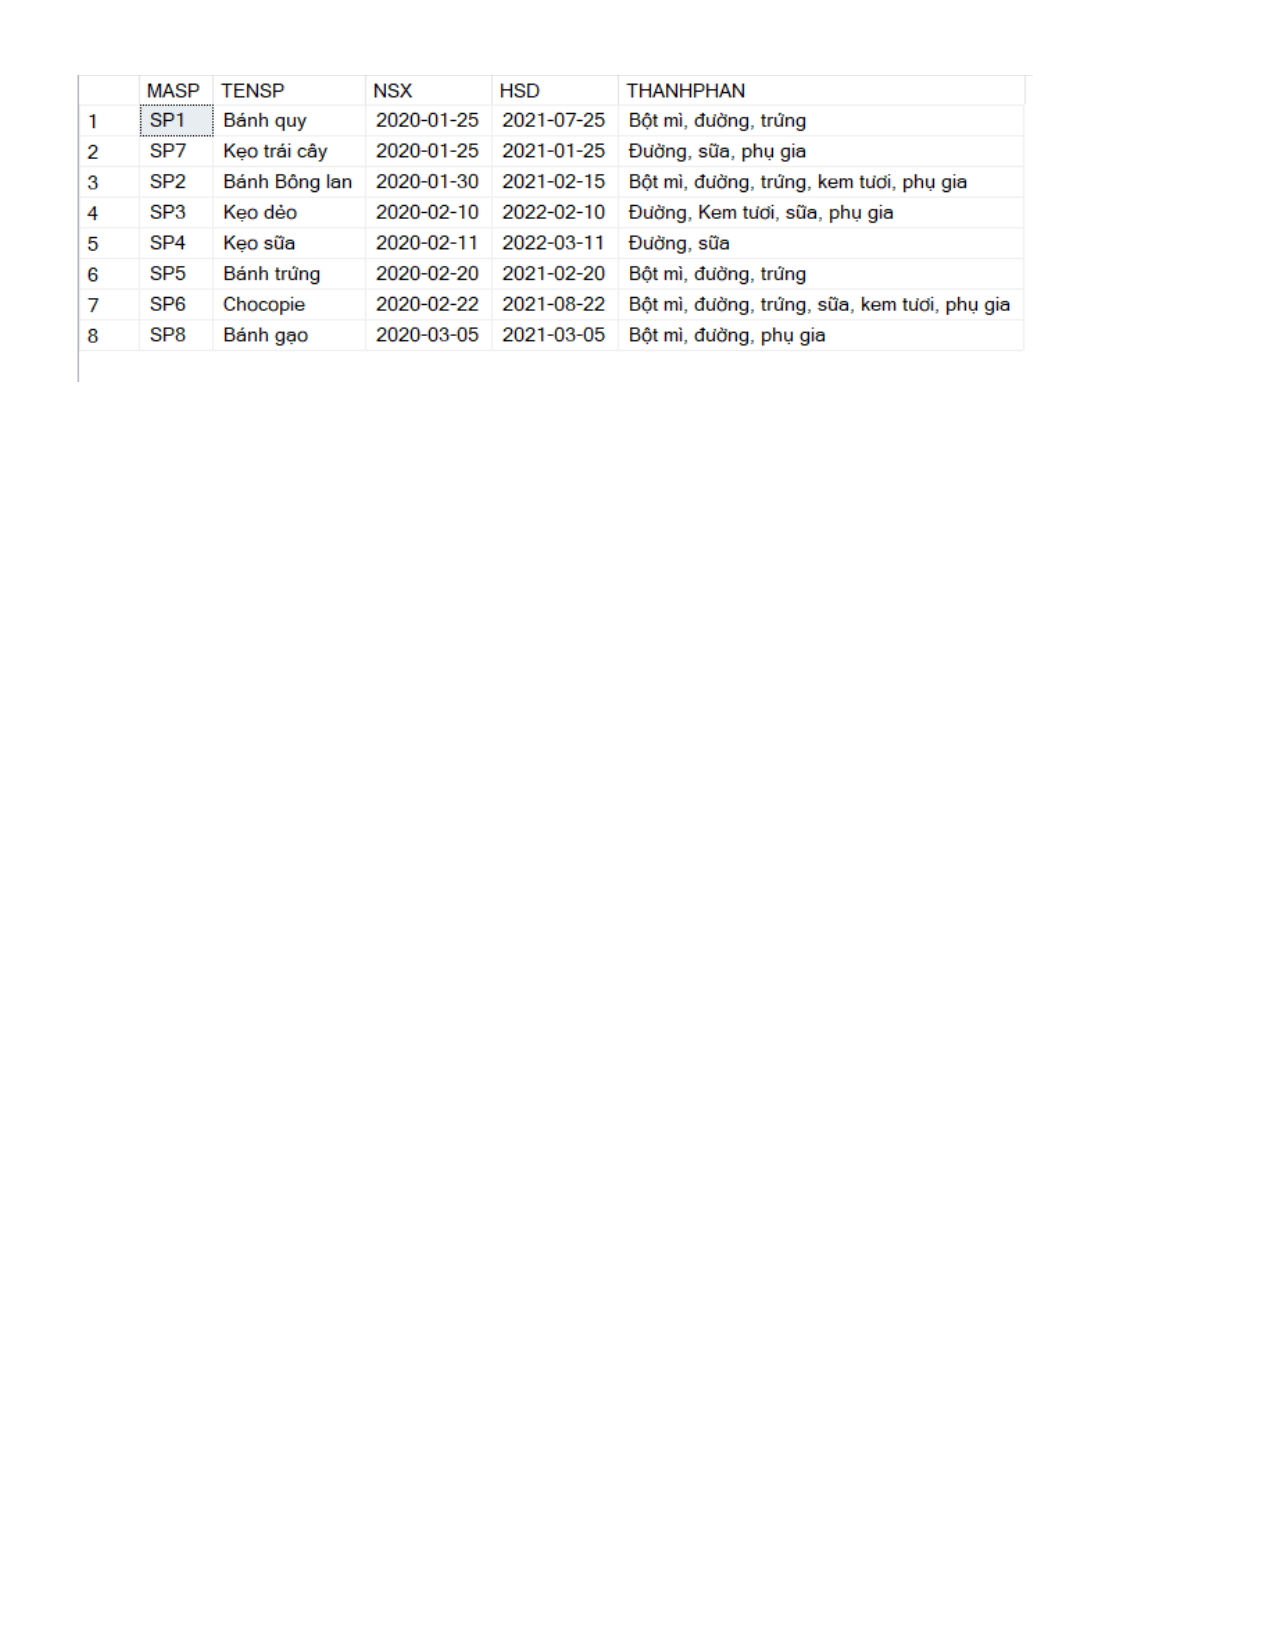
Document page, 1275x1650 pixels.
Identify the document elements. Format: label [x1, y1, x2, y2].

picture [75, 75, 1033, 382]
